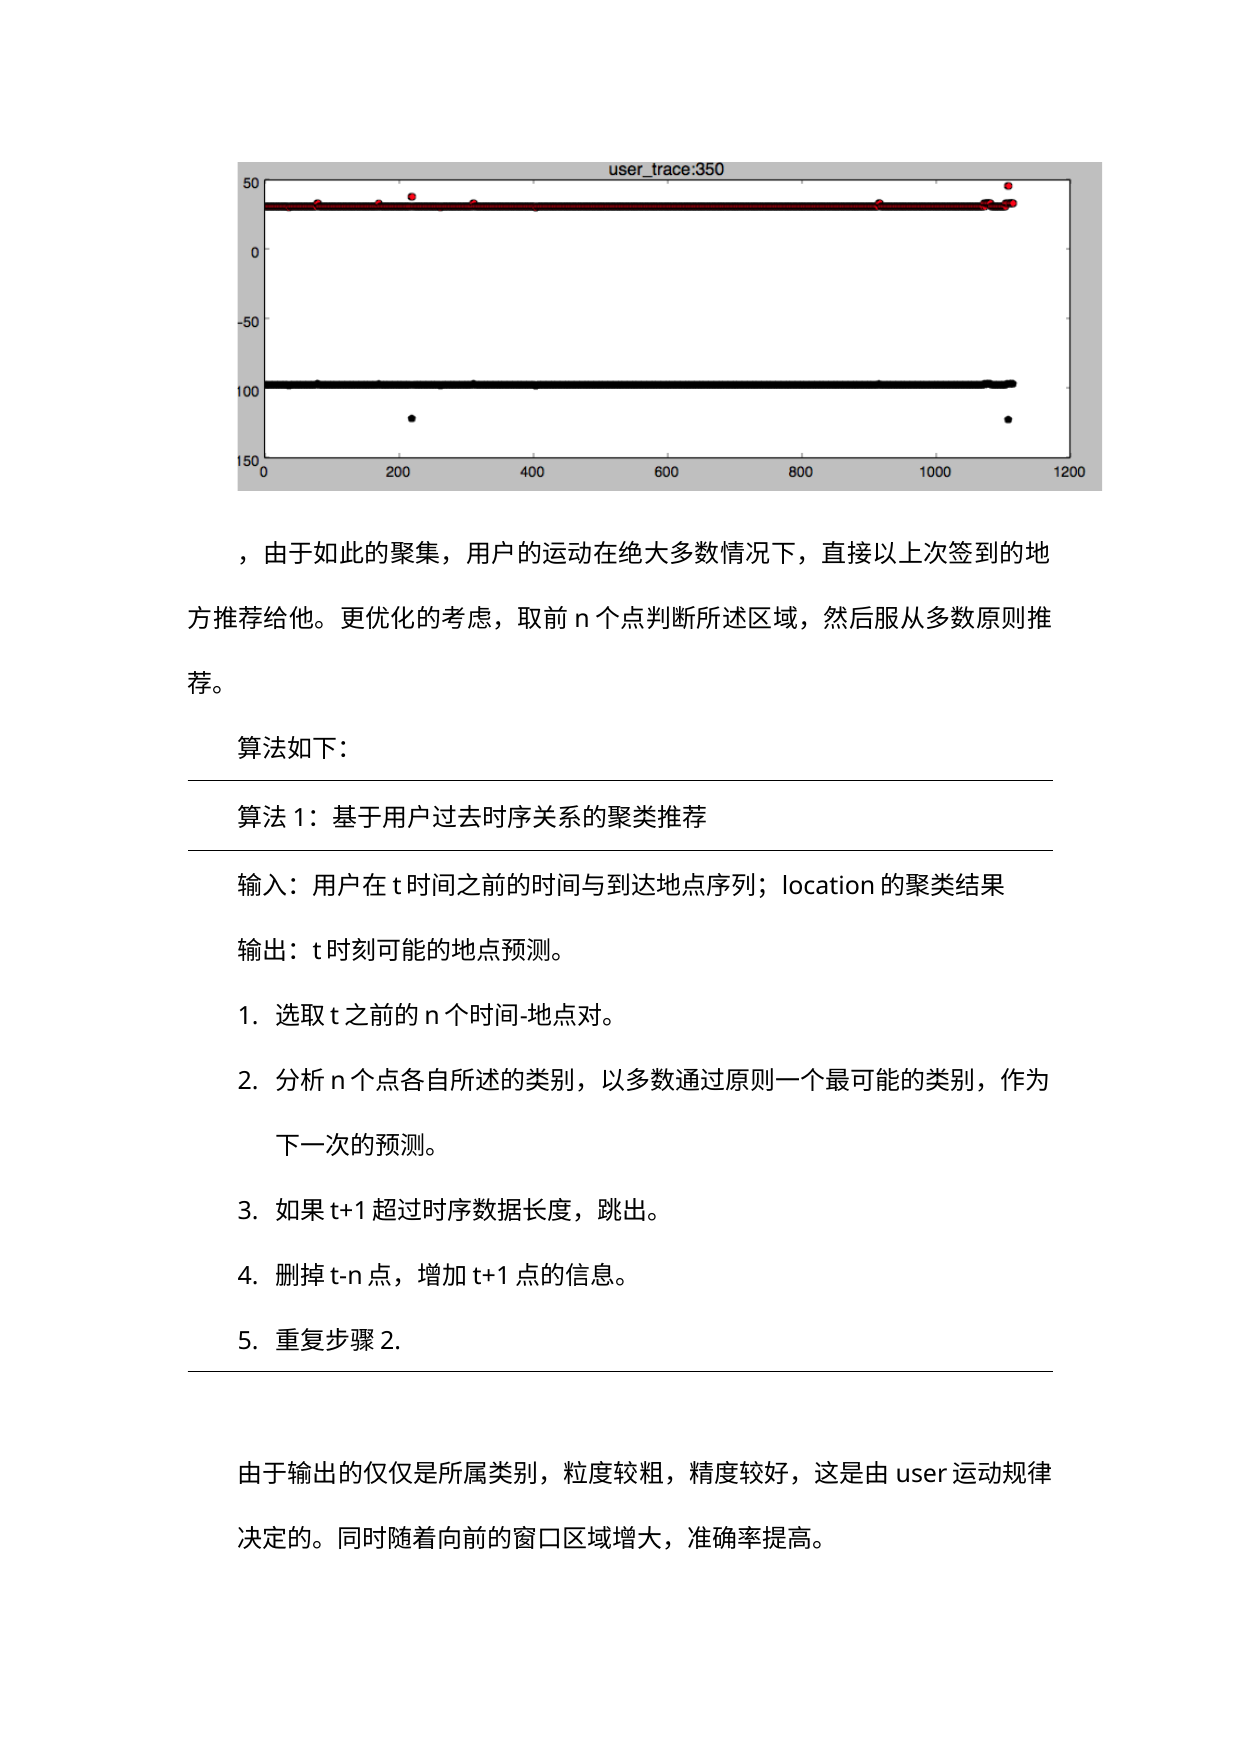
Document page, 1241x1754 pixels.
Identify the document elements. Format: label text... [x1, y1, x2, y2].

text 算法1：基于用户过去时序关系的聚类推荐 [187, 781, 1053, 851]
list 删掉t-n点，增加t+1点的信息。 [237, 1241, 1053, 1306]
picture [237, 162, 1103, 491]
list 分析n个点各自所述的类别，以多数通过原则一个最可能的类别，作为下一次的预测。 [237, 1046, 1053, 1176]
list 重复步骤2. [237, 1306, 1053, 1371]
text 算法如下： [187, 714, 1053, 779]
text 由于输出的仅仅是所属类别，粒度较粗，精度较好，这是由user运动规律决定的。同时随着向前的窗口区域增大，准确率提高。 [237, 1439, 1053, 1569]
text 输出：t时刻可能的地点预测。 [187, 916, 1053, 981]
text 输入：用户在t时间之前的时间与到达地点序列；location的聚类结果 [187, 851, 1053, 916]
text ，由于如此的聚集，用户的运动在绝大多数情况下，直接以上次签到的地方推荐给他。更优化的考虑，取前n个点判断所述区域，然后服从多数原则推荐。 [187, 519, 1053, 714]
list 选取t之前的n个时间-地点对。 [237, 981, 1053, 1046]
list 如果t+1超过时序数据长度，跳出。 [237, 1176, 1053, 1241]
